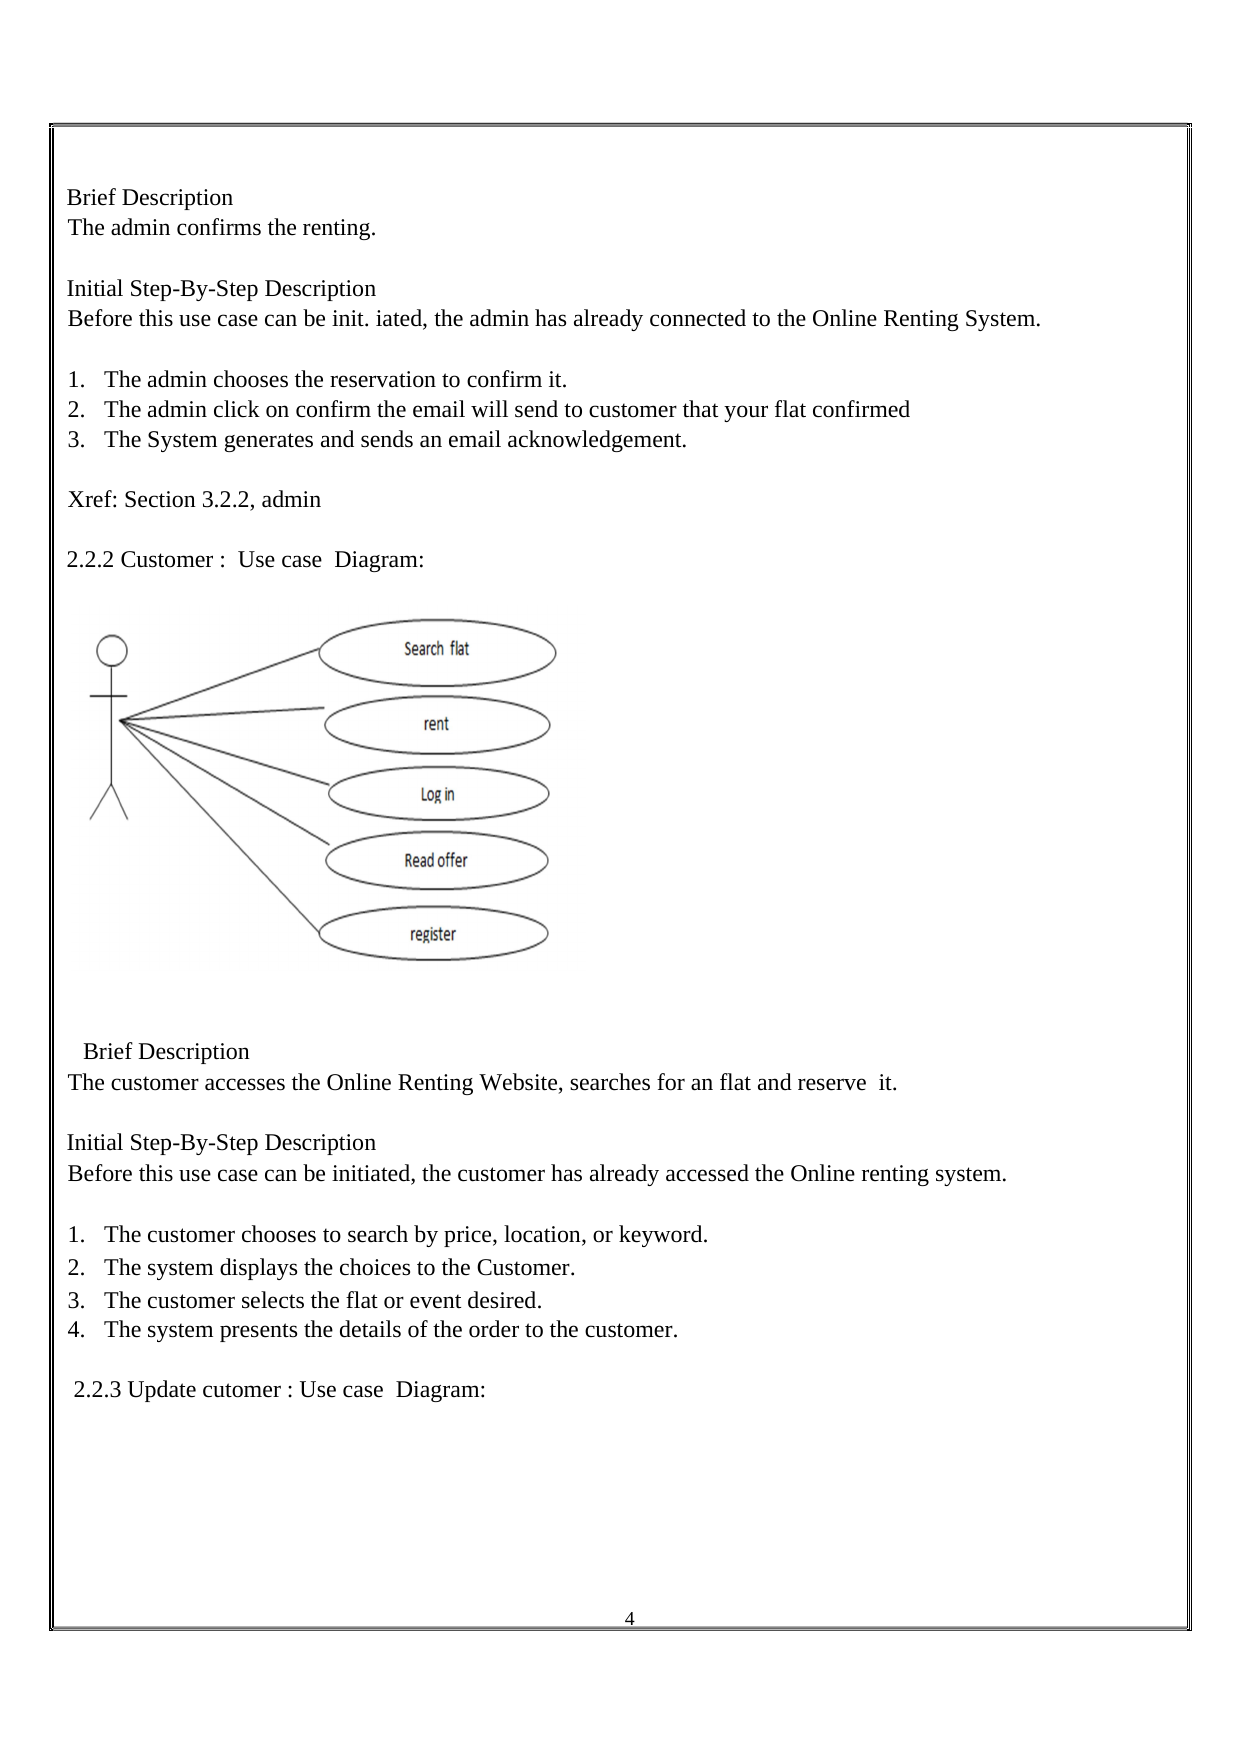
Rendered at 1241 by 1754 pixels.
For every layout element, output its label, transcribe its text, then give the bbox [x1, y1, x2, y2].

picture [52, 1626, 1188, 1631]
list The customer chooses to search by price, location, or keyword. [67, 1221, 1198, 1248]
text 2.2.3 Update cutomer : Use case Diagram: [67, 1375, 495, 1403]
picture [52, 122, 1188, 127]
list The admin click on confirm the email will send to customer that your flat confirmed [67, 395, 1198, 422]
text Xref: Section 3.2.2, admin [67, 485, 1198, 513]
list The customer selects the flat or event desired. [67, 1286, 1198, 1313]
text Initial Step-By-Step Description [66, 1128, 1198, 1156]
text Before this use case can be init. iated, the admin has already connected to the Online Renting System. [67, 304, 1198, 332]
text Brief Description [66, 1037, 1198, 1065]
list The system displays the choices to the Customer. [67, 1253, 1198, 1281]
list The system presents the details of the order to the customer. [67, 1316, 1198, 1343]
text The customer accesses the Online Renting Website, searches for an flat and reserve it. [67, 1068, 1198, 1095]
text Brief Description [66, 183, 1198, 210]
text Before this use case can be initiated, the customer has already accessed the Online renting system. [67, 1159, 1198, 1186]
list The admin chooses the reservation to confirm it. [67, 365, 1198, 393]
text Initial Step-By-Step Description [66, 274, 1198, 301]
list The System generates and sends an email acknowledgement. [67, 424, 1198, 452]
text The admin confirms the renting. [67, 213, 1198, 241]
text 2.2.2 Customer : Use case Diagram: [66, 545, 442, 573]
picture [70, 605, 587, 971]
